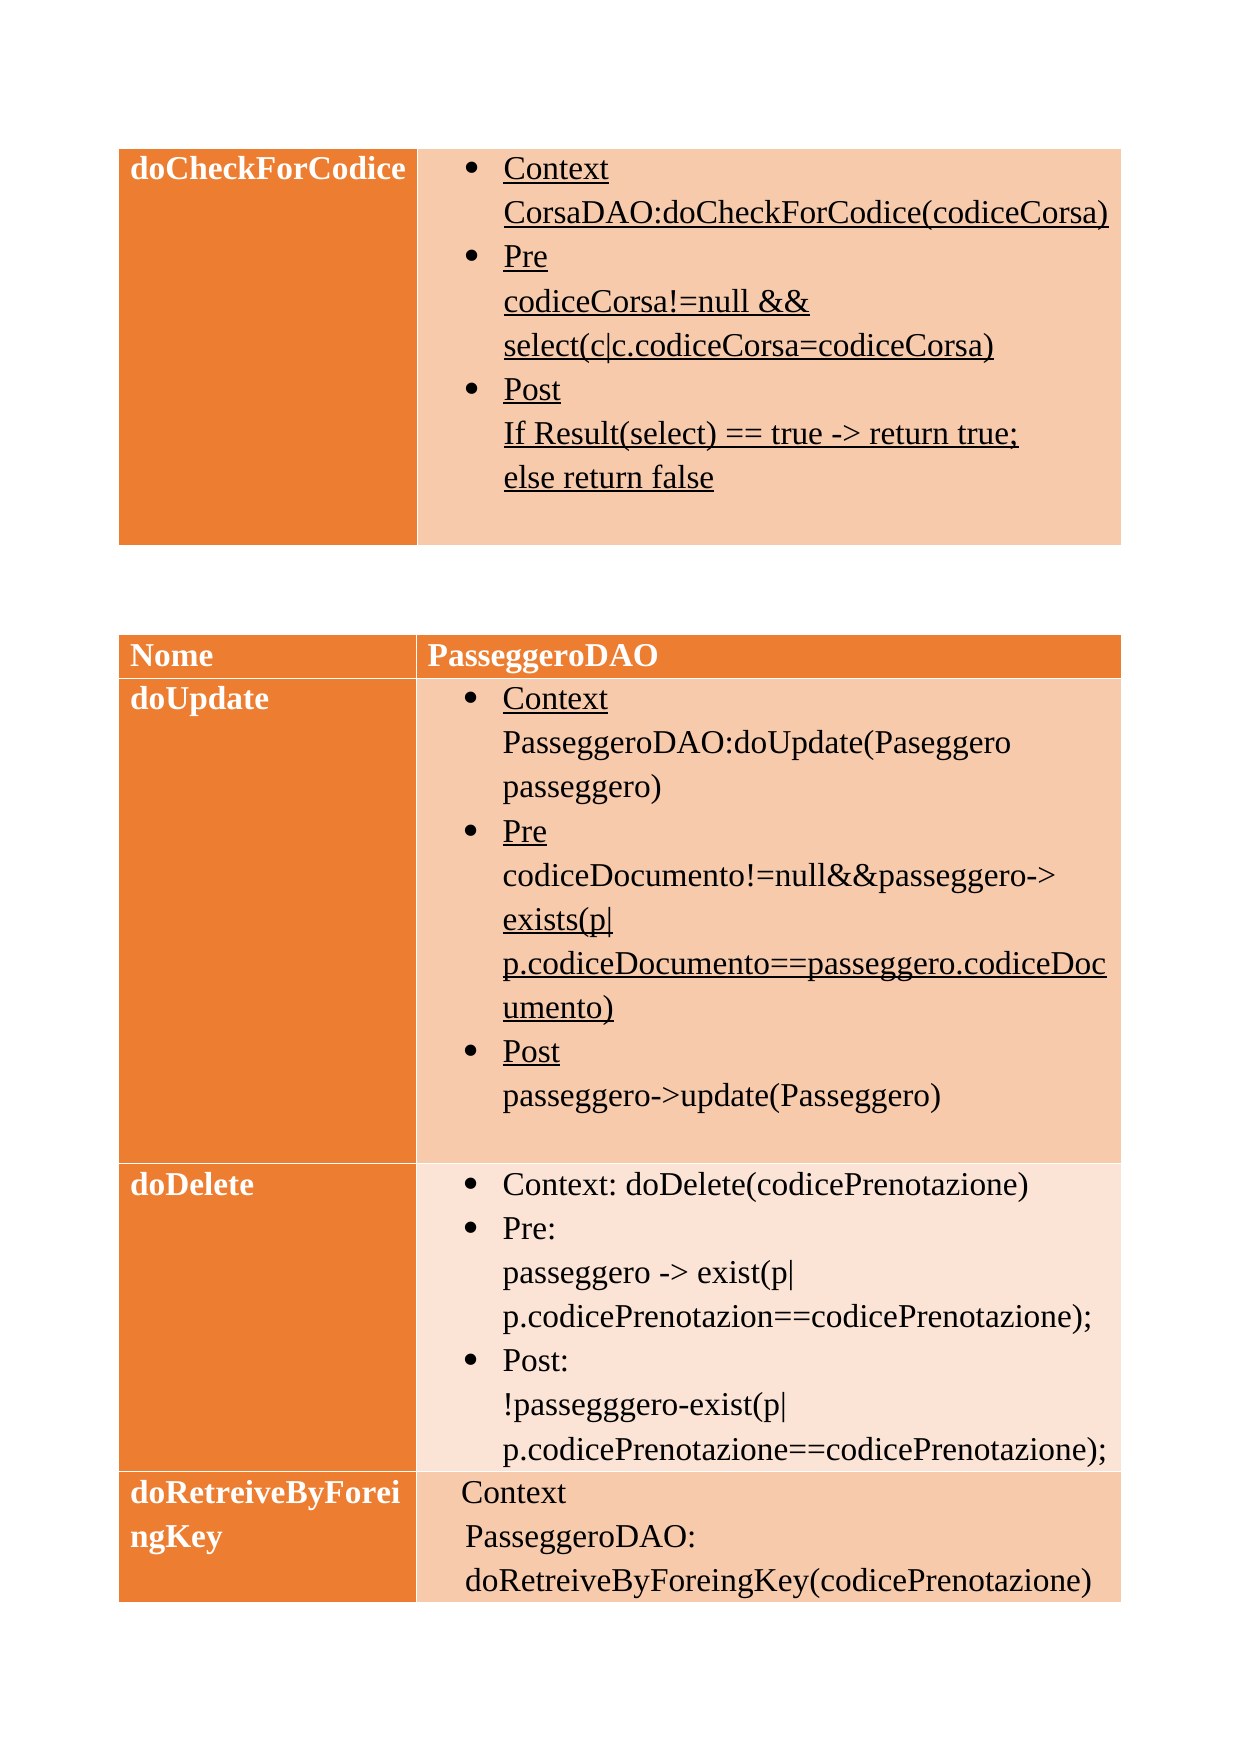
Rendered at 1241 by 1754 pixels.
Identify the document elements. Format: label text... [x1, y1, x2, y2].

table_header PasseggeroDAO [417, 635, 1121, 678]
table_cell doCheckForCodice [119, 149, 417, 545]
table_cell doUpdate [119, 679, 416, 1163]
table_header Nome [119, 635, 416, 678]
table_cell Context PasseggeroDAO:doUpdate(Paseggero passeggero) Pre codiceDocumento!=null&&passeggero-> exists(p|p.codiceDocumento==passeggero.codiceDocumento) Post passeggero->update(Passeggero) [417, 679, 1121, 1163]
table_cell doRetreiveByForeingKey [119, 1472, 416, 1602]
table_cell doDelete [119, 1164, 416, 1471]
table_cell Context CorsaDAO:doCheckForCodice(codiceCorsa) Pre codiceCorsa!=null && select(c|c.codiceCorsa=codiceCorsa) Post If Result(select) == true -> return true; else return false [418, 149, 1121, 545]
